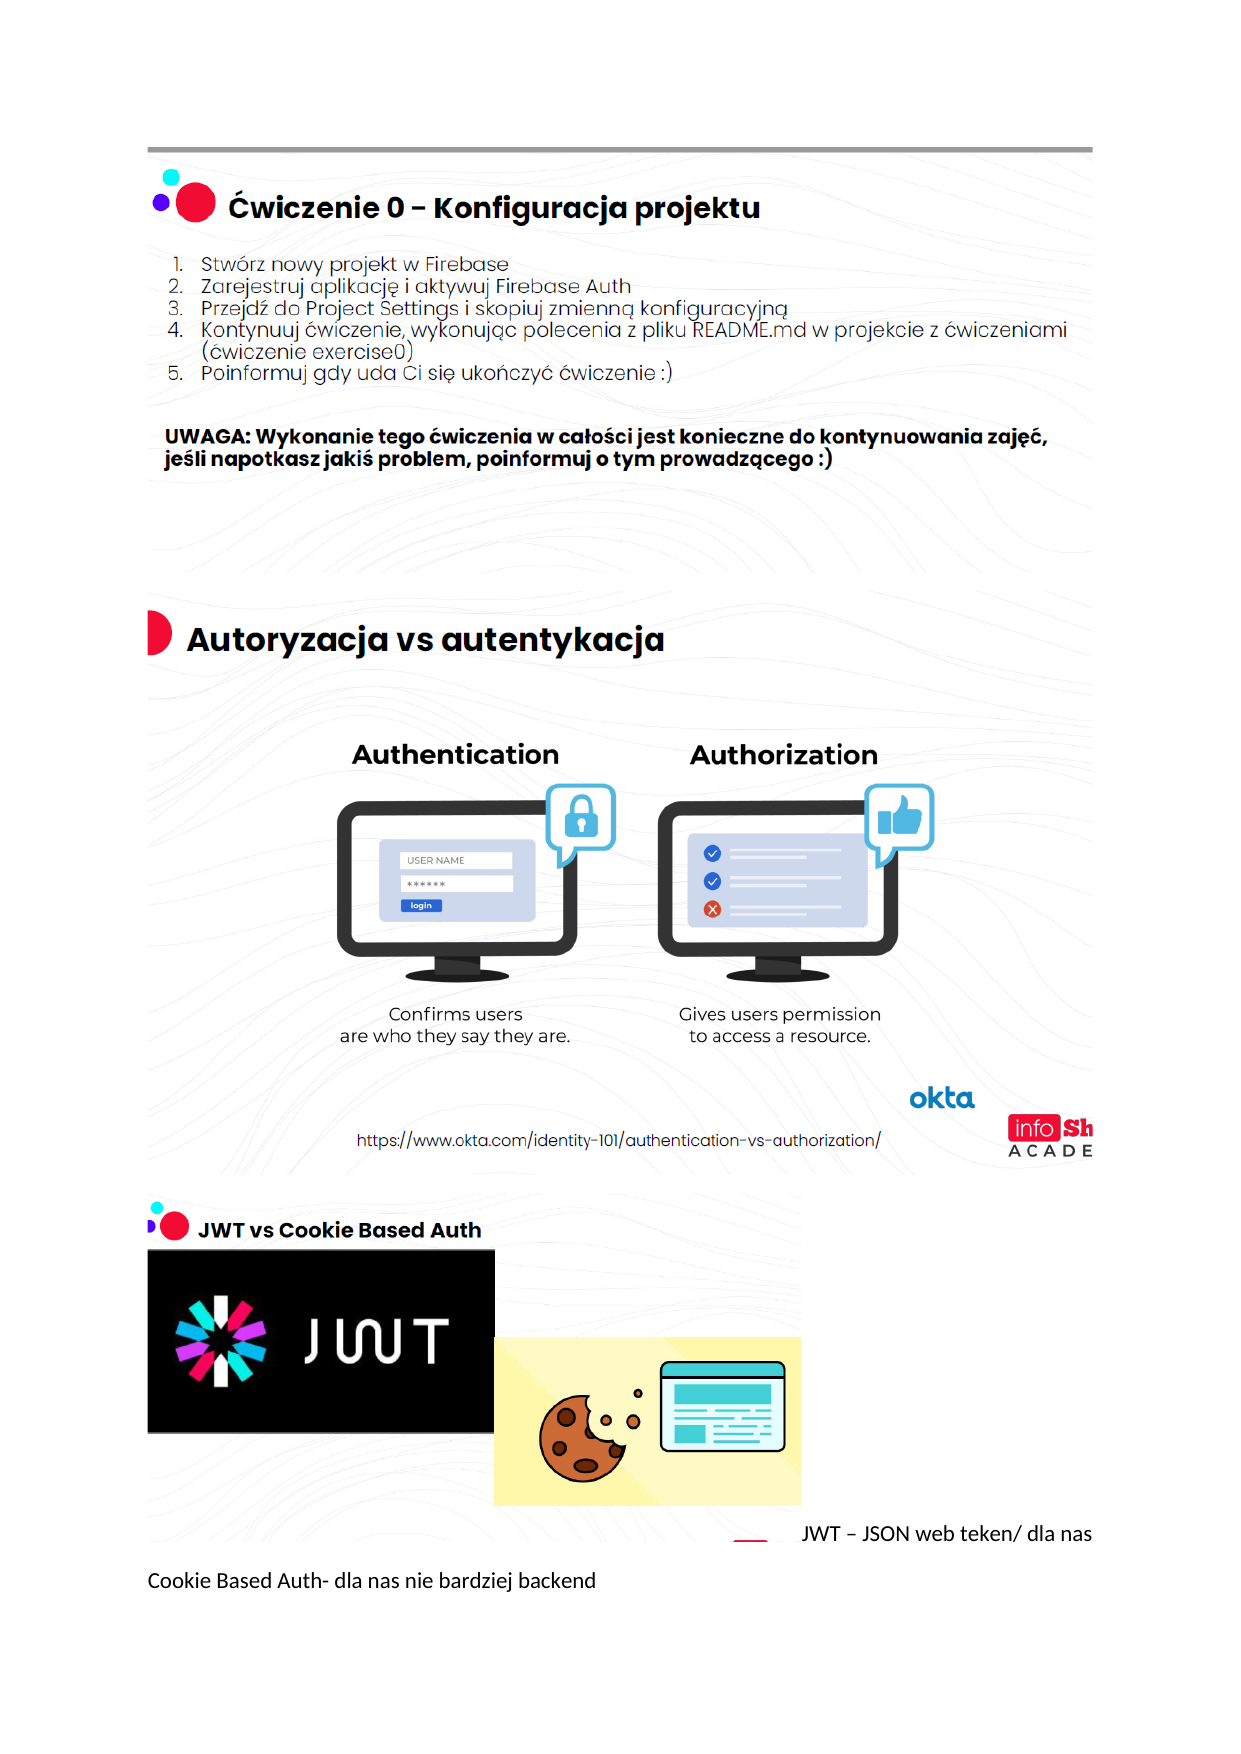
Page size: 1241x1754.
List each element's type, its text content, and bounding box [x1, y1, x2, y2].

picture [147, 147, 1093, 573]
picture [147, 591, 1093, 1175]
text Cookie Based Auth- dla nas nie bardziej backend [148, 1566, 1093, 1594]
picture [147, 1193, 802, 1542]
